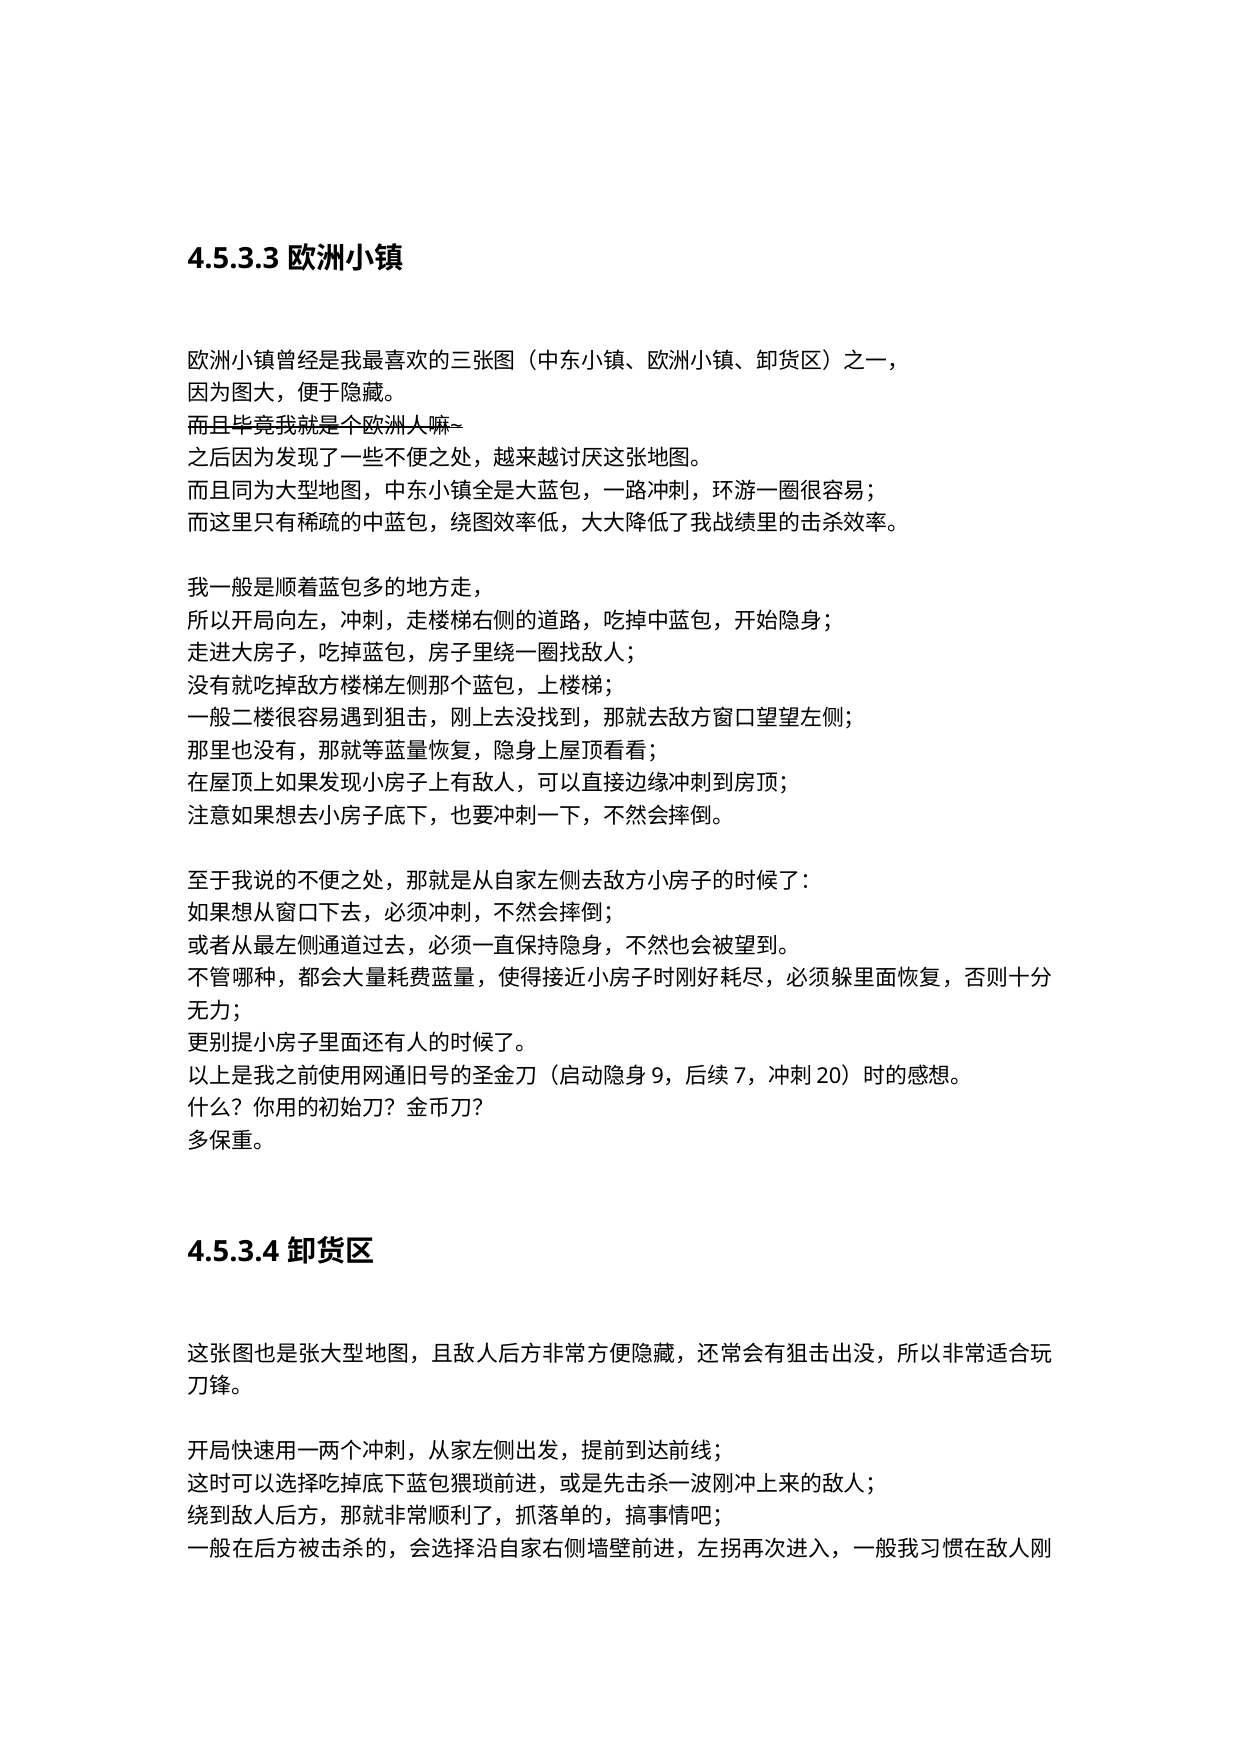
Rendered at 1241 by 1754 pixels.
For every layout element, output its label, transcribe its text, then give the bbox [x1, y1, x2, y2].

text 我一般是顺着蓝包多的地方走， [187, 570, 1053, 602]
text 这时可以选择吃掉底下蓝包猥琐前进，或是先击杀一波刚冲上来的敌人； [187, 1466, 1053, 1498]
text 如果想从窗口下去，必须冲刺，不然会摔倒； [187, 895, 1053, 927]
text 或者从最左侧通道过去，必须一直保持隐身，不然也会被望到。 [187, 927, 1053, 960]
text 欧洲小镇曾经是我最喜欢的三张图（中东小镇、欧洲小镇、卸货区）之一， [187, 342, 1053, 375]
text 什么？你用的初始刀？金币刀？ [187, 1090, 1053, 1122]
text 所以开局向左，冲刺，走楼梯右侧的道路，吃掉中蓝包，开始隐身； [187, 602, 1053, 635]
text 因为图大，便于隐藏。 [187, 375, 1053, 407]
subtitle 4.5.3.4 卸货区 [187, 1217, 1053, 1282]
text 以上是我之前使用网通旧号的圣金刀（启动隐身9，后续7，冲刺20）时的感想。 [187, 1057, 1053, 1090]
text 在屋顶上如果发现小房子上有敌人，可以直接边缘冲刺到房顶； [187, 765, 1053, 797]
text 一般二楼很容易遇到狙击，刚上去没找到，那就去敌方窗口望望左侧； [187, 700, 1053, 732]
text 而且同为大型地图，中东小镇全是大蓝包，一路冲刺，环游一圈很容易； [187, 472, 1053, 505]
text 至于我说的不便之处，那就是从自家左侧去敌方小房子的时候了： [187, 862, 1053, 895]
subtitle 4.5.3.3 欧洲小镇 [187, 224, 1053, 289]
text 绕到敌人后方，那就非常顺利了，抓落单的，搞事情吧； [187, 1498, 1053, 1531]
text 之后因为发现了一些不便之处，越来越讨厌这张地图。 [187, 440, 1053, 472]
text 走进大房子，吃掉蓝包，房子里绕一圈找敌人； [187, 635, 1053, 667]
text 更别提小房子里面还有人的时候了。 [187, 1025, 1053, 1057]
text 这张图也是张大型地图，且敌人后方非常方便隐藏，还常会有狙击出没，所以非常适合玩刀锋。 [187, 1336, 1053, 1401]
text 而且毕竟我就是个欧洲人嘛~ [187, 407, 1053, 440]
text 不管哪种，都会大量耗费蓝量，使得接近小房子时刚好耗尽，必须躲里面恢复，否则十分无力； [187, 960, 1053, 1025]
text 那里也没有，那就等蓝量恢复，隐身上屋顶看看； [187, 732, 1053, 765]
text 注意如果想去小房子底下，也要冲刺一下，不然会摔倒。 [187, 797, 1053, 830]
text 而这里只有稀疏的中蓝包，绕图效率低，大大降低了我战绩里的击杀效率。 [187, 505, 1053, 537]
text 开局快速用一两个冲刺，从家左侧出发，提前到达前线； [187, 1433, 1053, 1466]
text 多保重。 [187, 1122, 1053, 1155]
text 没有就吃掉敌方楼梯左侧那个蓝包，上楼梯； [187, 667, 1053, 700]
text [187, 1531, 1053, 1563]
